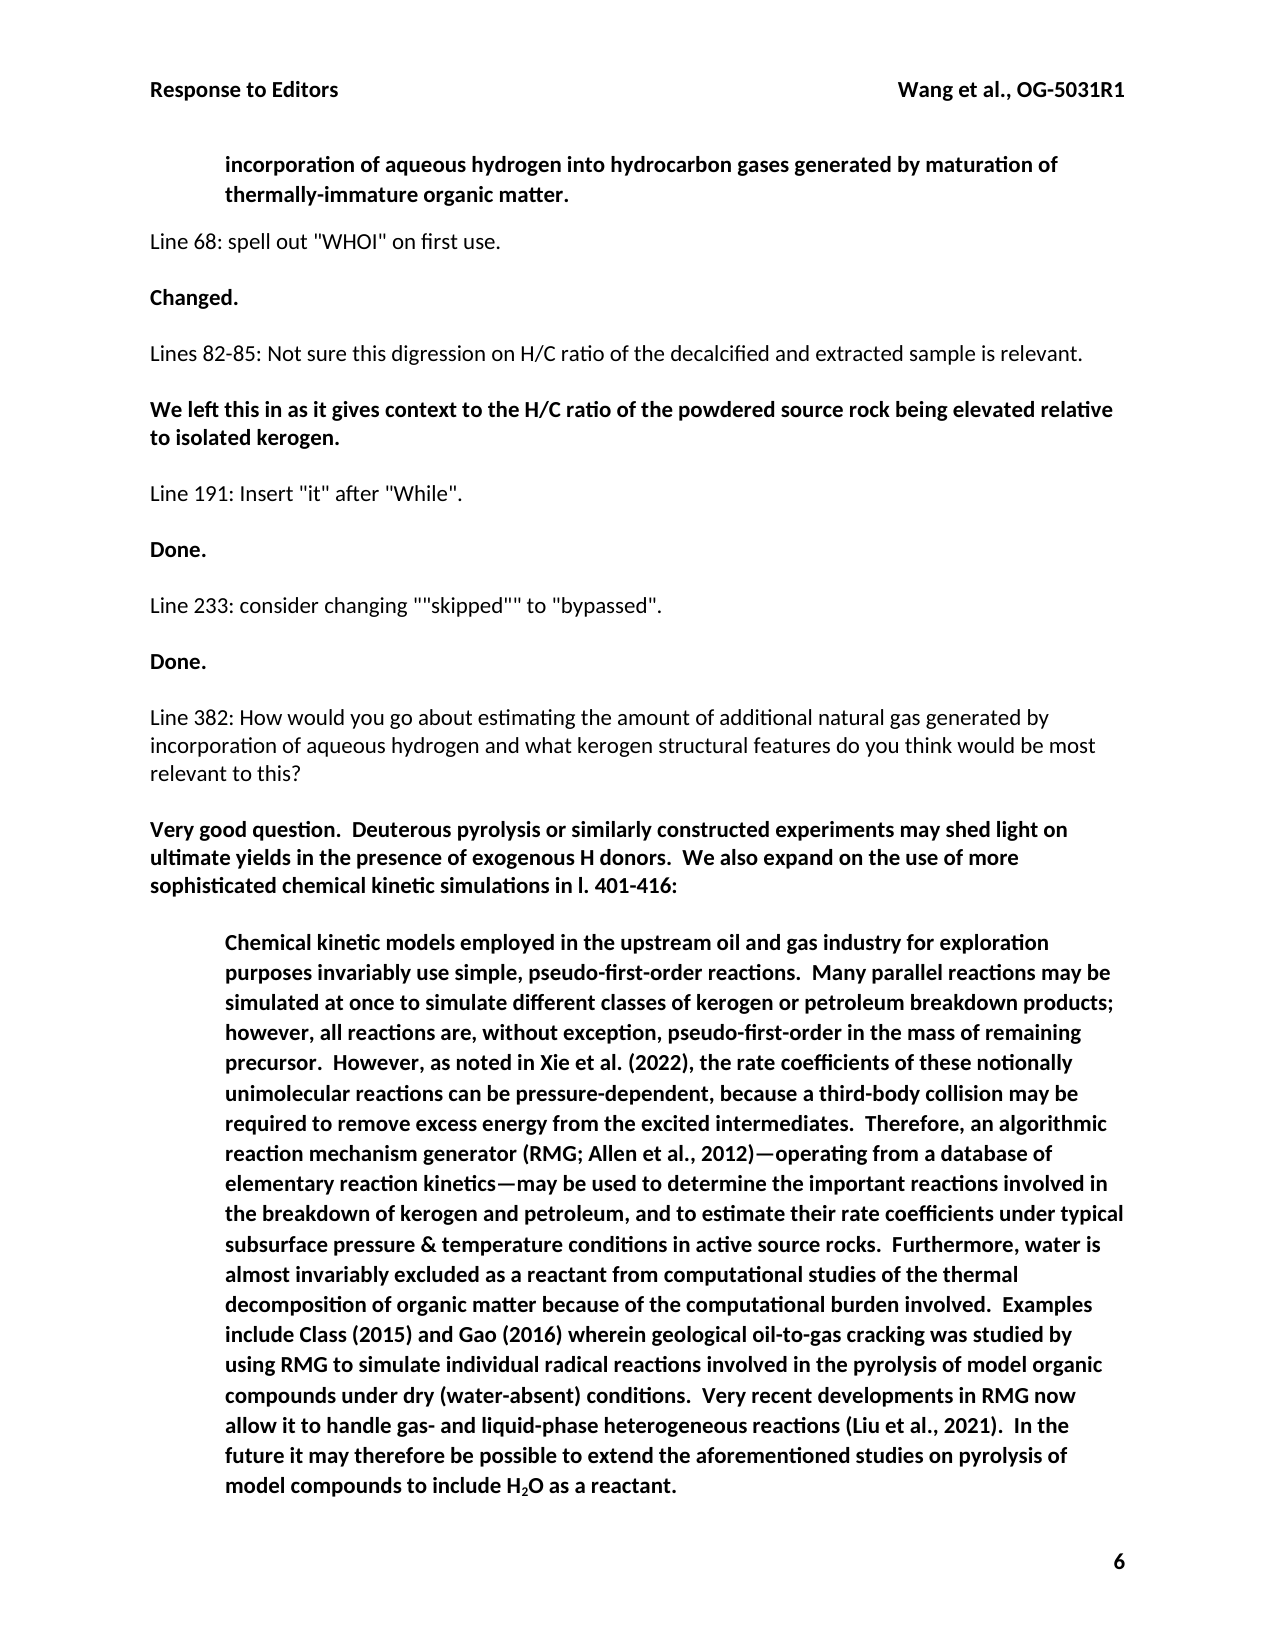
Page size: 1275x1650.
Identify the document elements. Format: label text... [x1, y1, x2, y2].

text Done. [150, 647, 1125, 675]
text Line 68: spell out "WHOI" on first use. [150, 227, 1125, 255]
text Changed. [150, 283, 1125, 311]
text Chemical kinetic models employed in the upstream oil and gas industry for exploration purposes invariably use simple, pseudo-first-order reactions. Many parallel reactions may be simulated at once to simulate different classes of kerogen or petroleum breakdown products; however, all reactions are, without exception, pseudo-first-order in the mass of remaining precursor. However, as noted in Xie et al. (2022), the rate coefficients of these notionally unimolecular reactions can be pressure-dependent, because a third-body collision may be required to remove excess energy from the excited intermediates. Therefore, an algorithmic reaction mechanism generator (RMG; Allen et al., 2012)—operating from a database of elementary reaction kinetics—may be used to determine the important reactions involved in the breakdown of kerogen and petroleum, and to estimate their rate coefficients under typical subsurface pressure & temperature conditions in active source rocks. Furthermore, water is almost invariably excluded as a reactant from computational studies of the thermal decomposition of organic matter because of the computational burden involved. Examples include Class (2015) and Gao (2016) wherein geological oil-to-gas cracking was studied by using RMG to simulate individual radical reactions involved in the pyrolysis of model organic compounds under dry (water-absent) conditions. Very recent developments in RMG now allow it to handle gas- and liquid-phase heterogeneous reactions (Liu et al., 2021). In the future it may therefore be possible to extend the aforementioned studies on pyrolysis of model compounds to include H2O as a reactant. [225, 928, 1125, 1499]
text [225, 150, 1125, 208]
text Line 382: How would you go about estimating the amount of additional natural gas generated by incorporation of aqueous hydrogen and what kerogen structural features do you think would be most relevant to this? [150, 703, 1125, 787]
text Line 191: Insert "it" after "While". [150, 479, 1125, 507]
text Very good question. Deuterous pyrolysis or similarly constructed experiments may shed light on ultimate yields in the presence of exogenous H donors. We also expand on the use of more sophisticated chemical kinetic simulations in l. 401-416: [150, 816, 1125, 899]
text We left this in as it gives context to the H/C ratio of the powdered source rock being elevated relative to isolated kerogen. [150, 395, 1125, 451]
text Line 233: consider changing ""skipped"" to "bypassed". [150, 591, 1125, 619]
text Lines 82-85: Not sure this digression on H/C ratio of the decalcified and extracted sample is relevant. [150, 339, 1125, 367]
text Done. [150, 535, 1125, 563]
